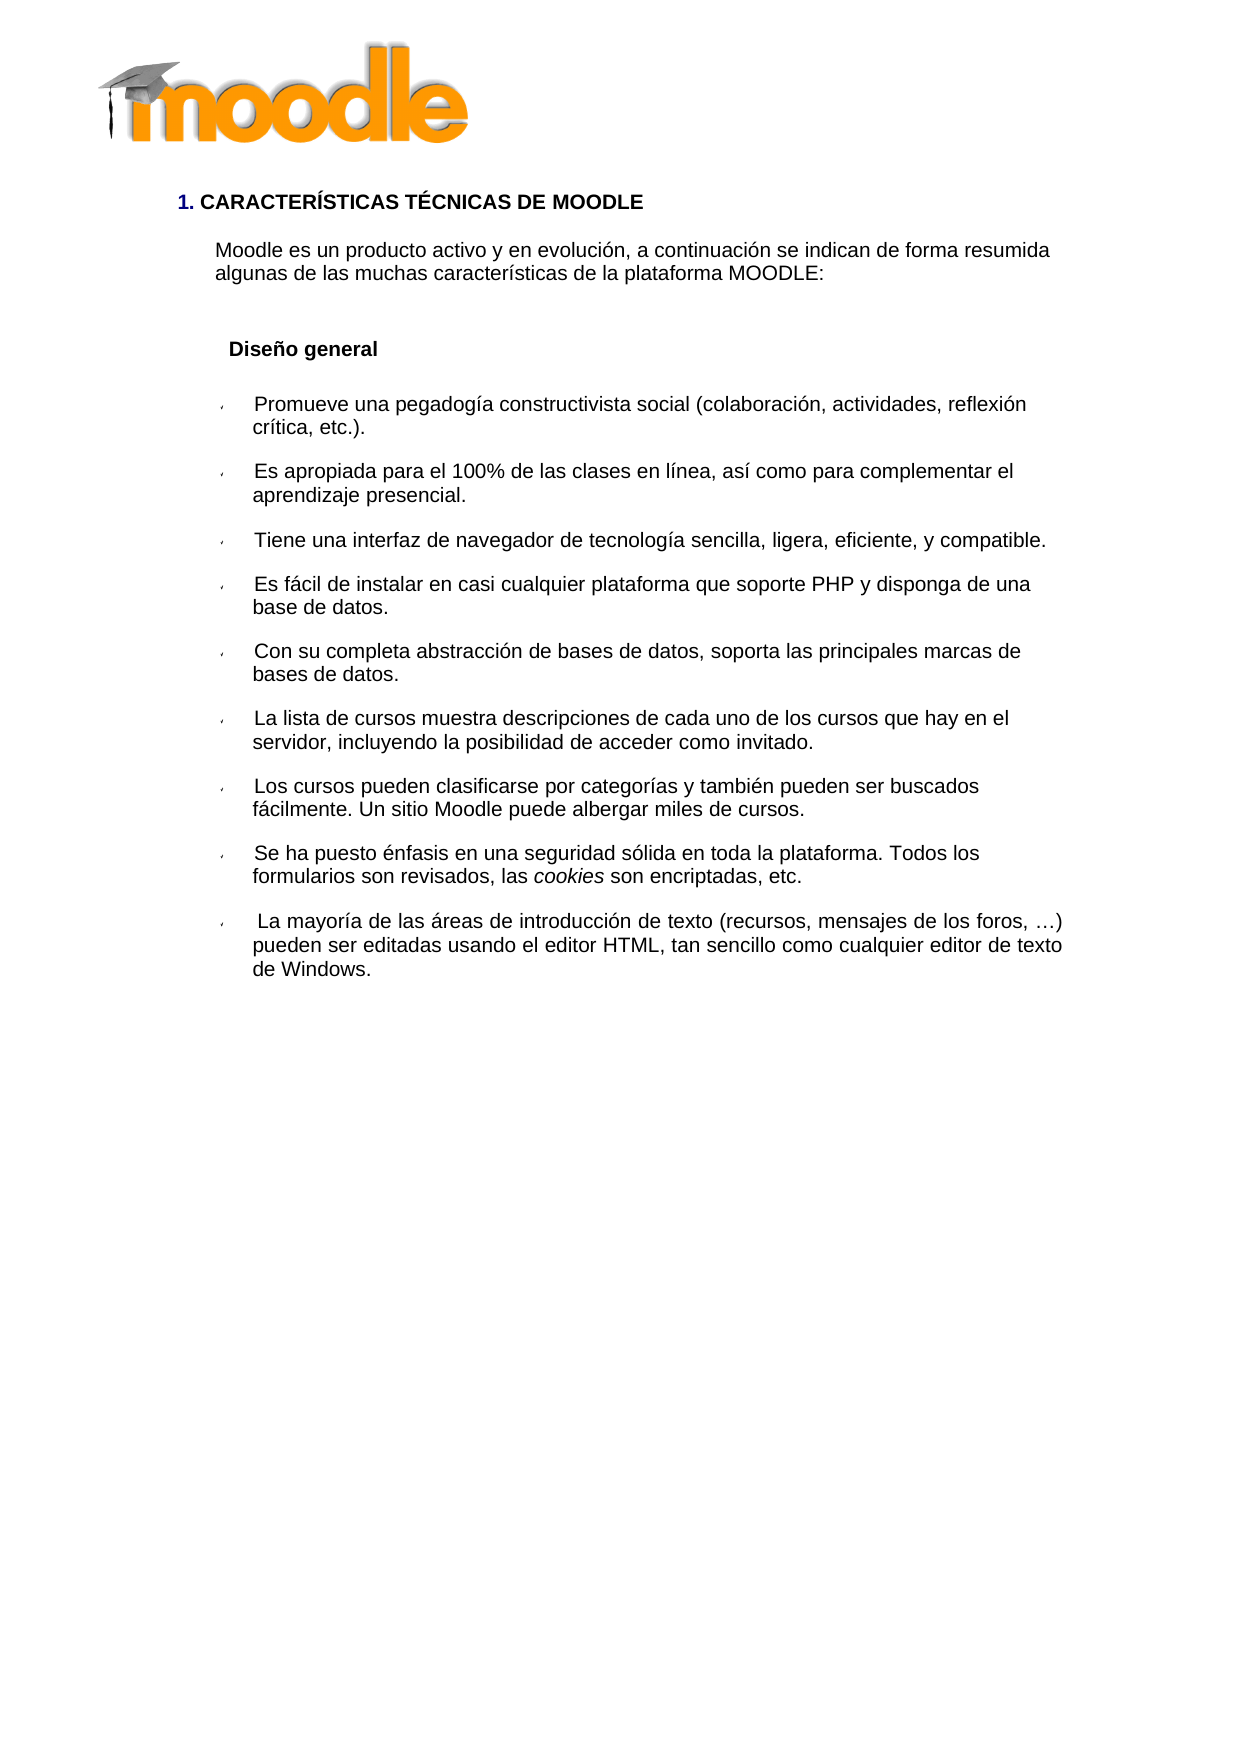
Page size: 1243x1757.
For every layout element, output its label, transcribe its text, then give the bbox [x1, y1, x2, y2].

picture [214, 907, 234, 929]
text Con su completa abstracción de bases de datos, soporta las principales marcas de bases de datos. [215, 640, 1069, 686]
text Se ha puesto énfasis en una seguridad sólida en toda la plataforma. Todos los formularios son revisados, las cookies son encriptadas, etc. [215, 842, 1069, 888]
picture [214, 775, 234, 794]
picture [96, 37, 470, 147]
text La mayoría de las áreas de introducción de texto (recursos, mensajes de los foros, …) pueden ser editadas usando el editor HTML, tan sencillo como cualquier editor de texto de Windows. [215, 907, 1064, 981]
picture [214, 392, 234, 412]
text Moodle es un producto activo y en evolución, a continuación se indican de forma resumida algunas de las muchas características de la plataforma MOODLE: [215, 239, 1069, 285]
text La lista de cursos muestra descripciones de cada uno de los cursos que hay en el servidor, incluyendo la posibilidad de acceder como invitado. [215, 705, 1069, 754]
picture [214, 640, 234, 659]
subtitle CARACTERÍSTICAS TÉCNICAS DE MOODLE [177, 190, 1076, 214]
picture [214, 570, 234, 592]
text Es fácil de instalar en casi cualquier plataforma que soporte PHP y disponga de una base de datos. [215, 573, 1069, 619]
text Promueve una pegadogía constructivista social (colaboración, actividades, reflexión crítica, etc.). [215, 393, 1069, 439]
text Tiene una interfaz de navegador de tecnología sencilla, ligera, eficiente, y compatible. [215, 526, 1069, 551]
subtitle Diseño general [229, 337, 882, 361]
picture [214, 842, 234, 861]
picture [214, 705, 234, 726]
text Es apropiada para el 100% de las clases en línea, así como para complementar el aprendizaje presencial. [215, 458, 1069, 507]
text Los cursos pueden clasificarse por categorías y también pueden ser buscados fácilmente. Un sitio Moodle puede albergar miles de cursos. [215, 776, 1069, 821]
picture [214, 457, 234, 479]
picture [214, 526, 234, 547]
